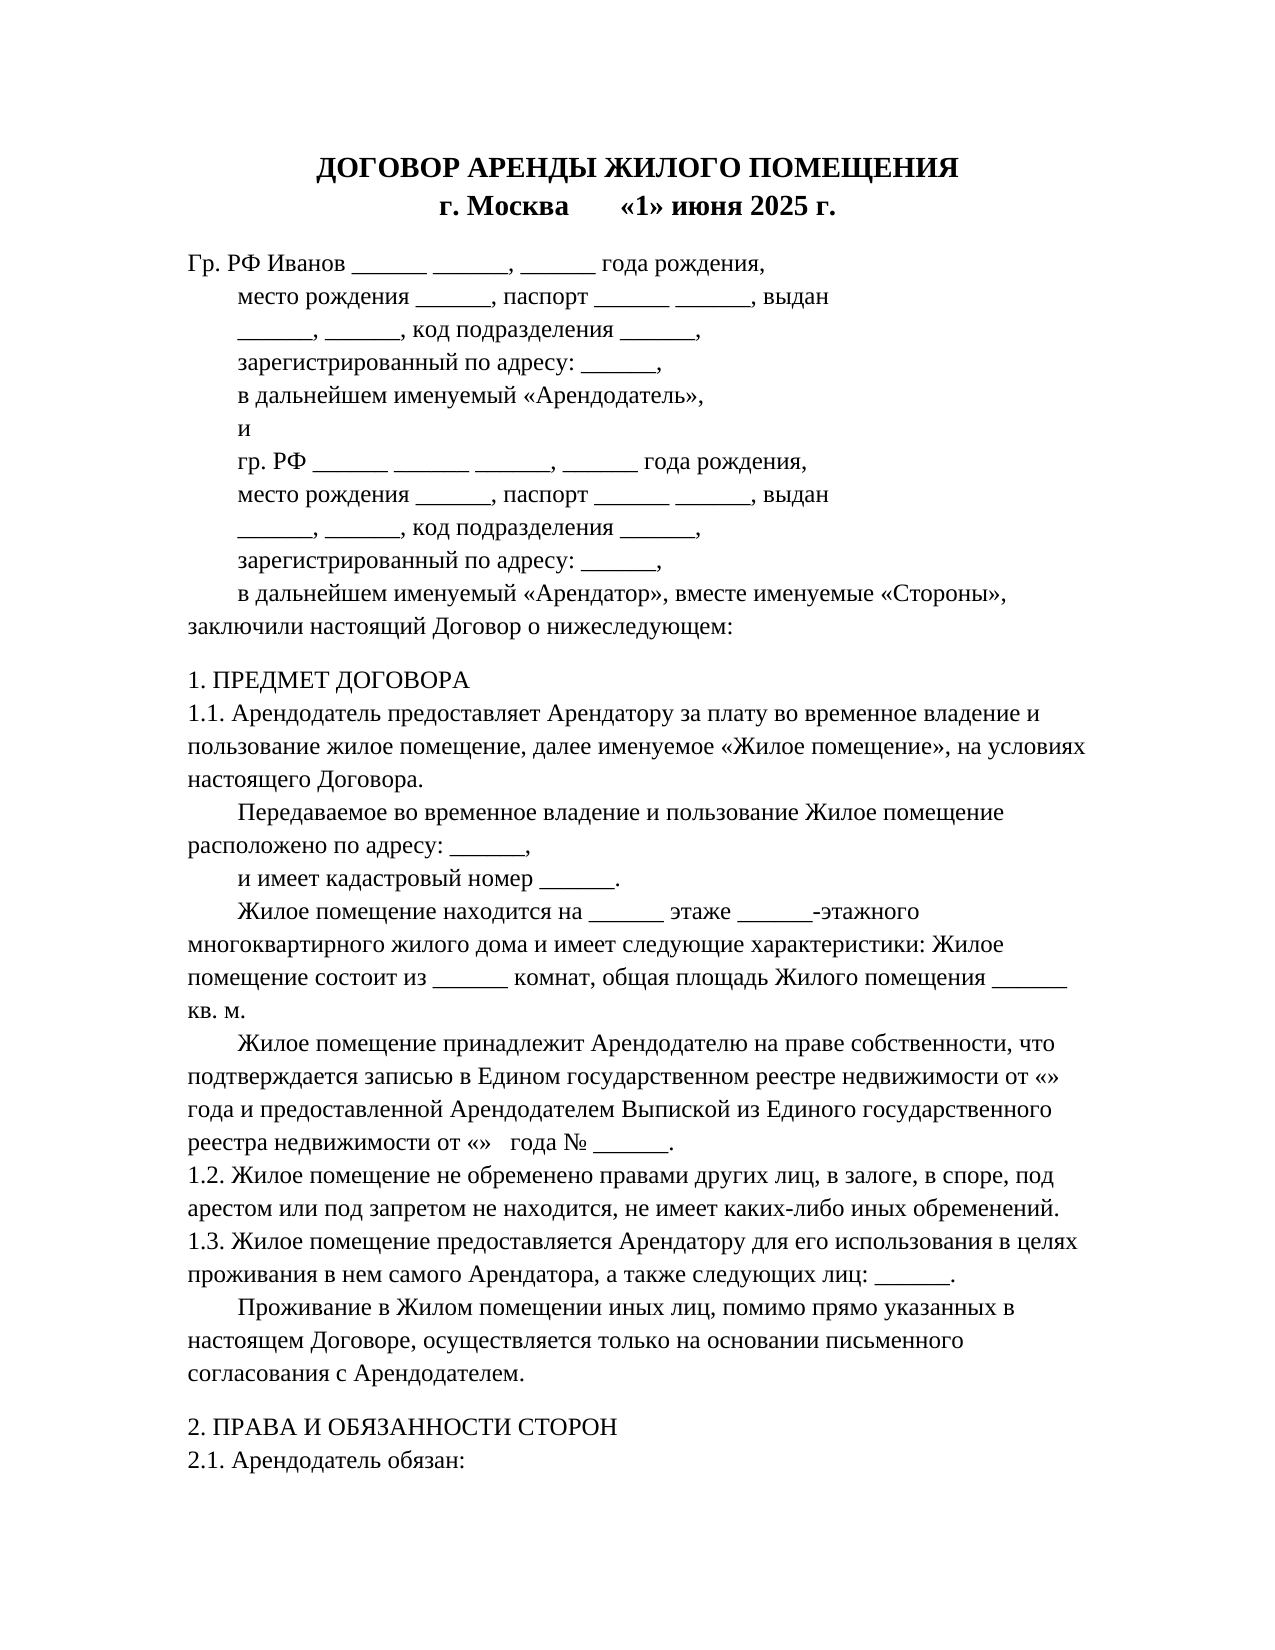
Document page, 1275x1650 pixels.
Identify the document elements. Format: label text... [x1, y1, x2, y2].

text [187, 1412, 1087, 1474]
text Гр. РФ Иванов ______ ______, ______ года рождения, место рождения ______, паспорт ______ ______, выдан ______, ______, код подразделения ______, зарегистрированный по адресу: ______, в дальнейшем именуемый «Арендодатель», и гр. РФ ______ ______ ______, ______ года рождения, место рождения ______, паспорт ______ ______, выдан ______, ______, код подразделения ______, зарегистрированный по адресу: ______, в дальнейшем именуемый «Арендатор», вместе именуемые «Стороны», заключили настоящий Договор о нижеследующем: [187, 248, 1087, 640]
text ДОГОВОР АРЕНДЫ ЖИЛОГО ПОМЕЩЕНИЯ г. Москва «1» июня 2025 г. [187, 150, 1087, 222]
text 1. ПРЕДМЕТ ДОГОВОРА 1.1. Арендодатель предоставляет Арендатору за плату во временное владение и пользование жилое помещение, далее именуемое «Жилое помещение», на условиях настоящего Договора. Передаваемое во временное владение и пользование Жилое помещение расположено по адресу: ______, и имеет кадастровый номер ______. Жилое помещение находится на ______ этаже ______-этажного многоквартирного жилого дома и имеет следующие характеристики: Жилое помещение состоит из ______ комнат, общая площадь Жилого помещения ______ кв. м. Жилое помещение принадлежит Арендодателю на праве собственности, что подтверждается записью в Едином государственном реестре недвижимости от «» года и предоставленной Арендодателем Выпиской из Единого государственного реестра недвижимости от «» года № ______. 1.2. Жилое помещение не обременено правами других лиц, в залоге, в споре, под арестом или под запретом не находится, не имеет каких-либо иных обременений. 1.3. Жилое помещение предоставляется Арендатору для его использования в целях проживания в нем самого Арендатора, а также следующих лиц: ______. Проживание в Жилом помещении иных лиц, помимо прямо указанных в настоящем Договоре, осуществляется только на основании письменного согласования с Арендодателем. [187, 665, 1087, 1387]
